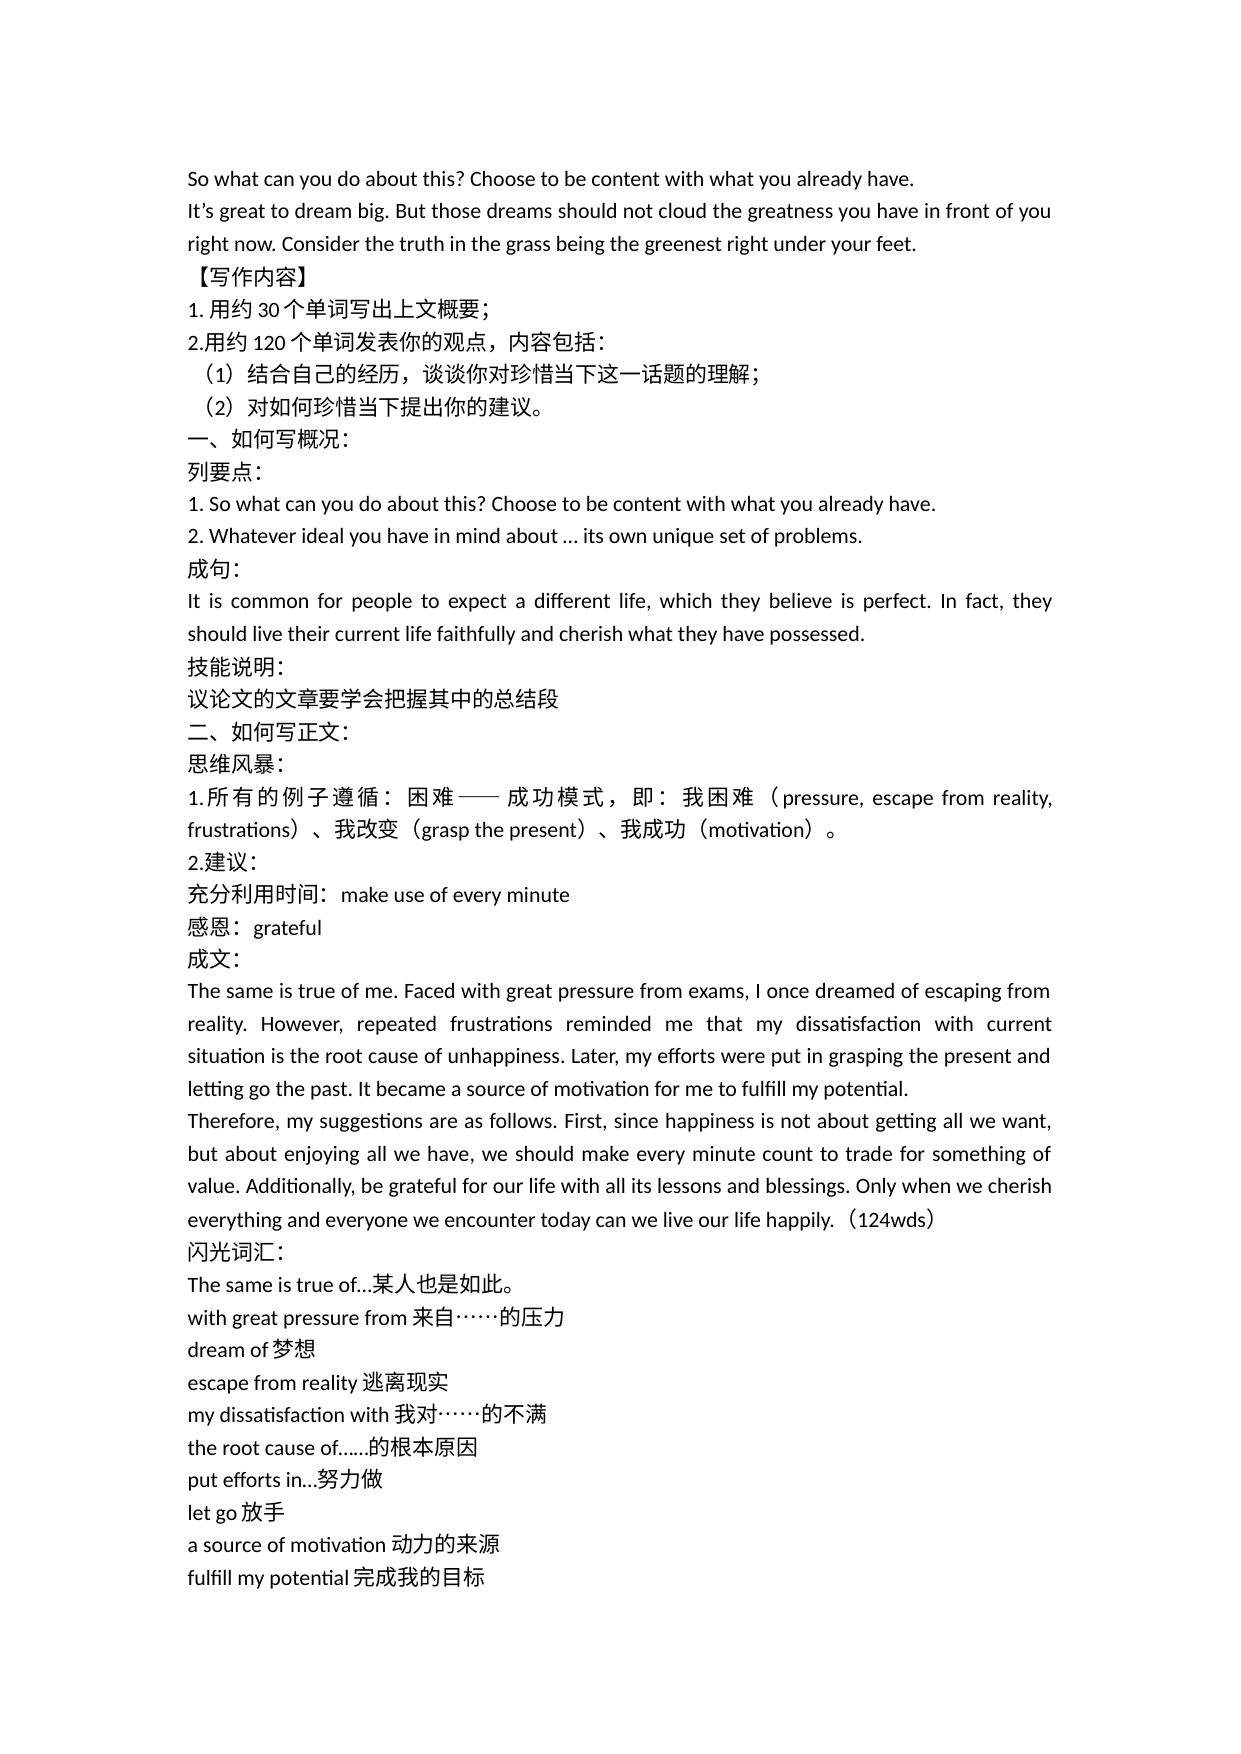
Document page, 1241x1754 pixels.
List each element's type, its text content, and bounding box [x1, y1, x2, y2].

text 【写作内容】 [187, 259, 1053, 292]
text fulfill my potential完成我的目标 [187, 1559, 1053, 1592]
text 2. Whatever ideal you have in mind about … its own unique set of problems. [187, 519, 1053, 552]
text 1. So what can you do about this? Choose to be content with what you already have. [187, 487, 1053, 519]
text 成文： [187, 942, 1053, 974]
text 闪光词汇： [187, 1234, 1053, 1267]
text （1）结合自己的经历，谈谈你对珍惜当下这一话题的理解； [187, 357, 1053, 389]
text escape from reality逃离现实 [187, 1364, 1053, 1397]
text 二、如何写正文： [187, 714, 1053, 747]
text a source of motivation动力的来源 [187, 1527, 1053, 1559]
text 一、如何写概况： [187, 422, 1053, 454]
text 2.用约120个单词发表你的观点，内容包括： [187, 324, 1053, 357]
text It is common for people to expect a different life, which they believe is perfect. In fact, they should live their current life faithfully and cherish what they have possessed. [187, 584, 1053, 649]
text 感恩：grateful [187, 909, 1053, 942]
text put efforts in…努力做 [187, 1462, 1053, 1494]
text with great pressure from来自……的压力 [187, 1299, 1053, 1332]
text 议论文的文章要学会把握其中的总结段 [187, 682, 1053, 714]
text （2）对如何珍惜当下提出你的建议。 [187, 389, 1053, 422]
text 技能说明： [187, 649, 1053, 682]
text dream of梦想 [187, 1332, 1053, 1364]
text 列要点： [187, 454, 1053, 487]
text 成句： [187, 552, 1053, 584]
text the root cause of……的根本原因 [187, 1429, 1053, 1462]
text let go放手 [187, 1494, 1053, 1527]
text 1. 用约30个单词写出上文概要； [187, 292, 1053, 324]
text Therefore, my suggestions are as follows. First, since happiness is not about getting all we want, but about enjoying all we have, we should make every minute count to trade for something of value. Additionally, be grateful for our life with all its lessons and blessings. Only when we cherish everything and everyone we encounter today can we live our life happily.（124wds） [187, 1104, 1053, 1234]
text It’s great to dream big. But those dreams should not cloud the greatness you have in front of you right now. Consider the truth in the grass being the greenest right under your feet. [187, 194, 1053, 259]
text 1.所有的例子遵循：困难——成功模式，即：我困难（pressure, escape from reality, frustrations）、我改变（grasp the present）、我成功（motivation）。 [187, 779, 1053, 844]
text 2.建议： [187, 844, 1053, 877]
text 思维风暴： [187, 747, 1053, 779]
text 充分利用时间：make use of every minute [187, 877, 1053, 909]
text The same is true of me. Faced with great pressure from exams, I once dreamed of escaping from reality. However, repeated frustrations reminded me that my dissatisfaction with current situation is the root cause of unhappiness. Later, my efforts were put in grasping the present and letting go the past. It became a source of motivation for me to fulfill my potential. [187, 974, 1053, 1104]
text So what can you do about this? Choose to be content with what you already have. [187, 162, 1053, 194]
text The same is true of…某人也是如此。 [187, 1267, 1053, 1299]
text my dissatisfaction with我对……的不满 [187, 1397, 1053, 1429]
